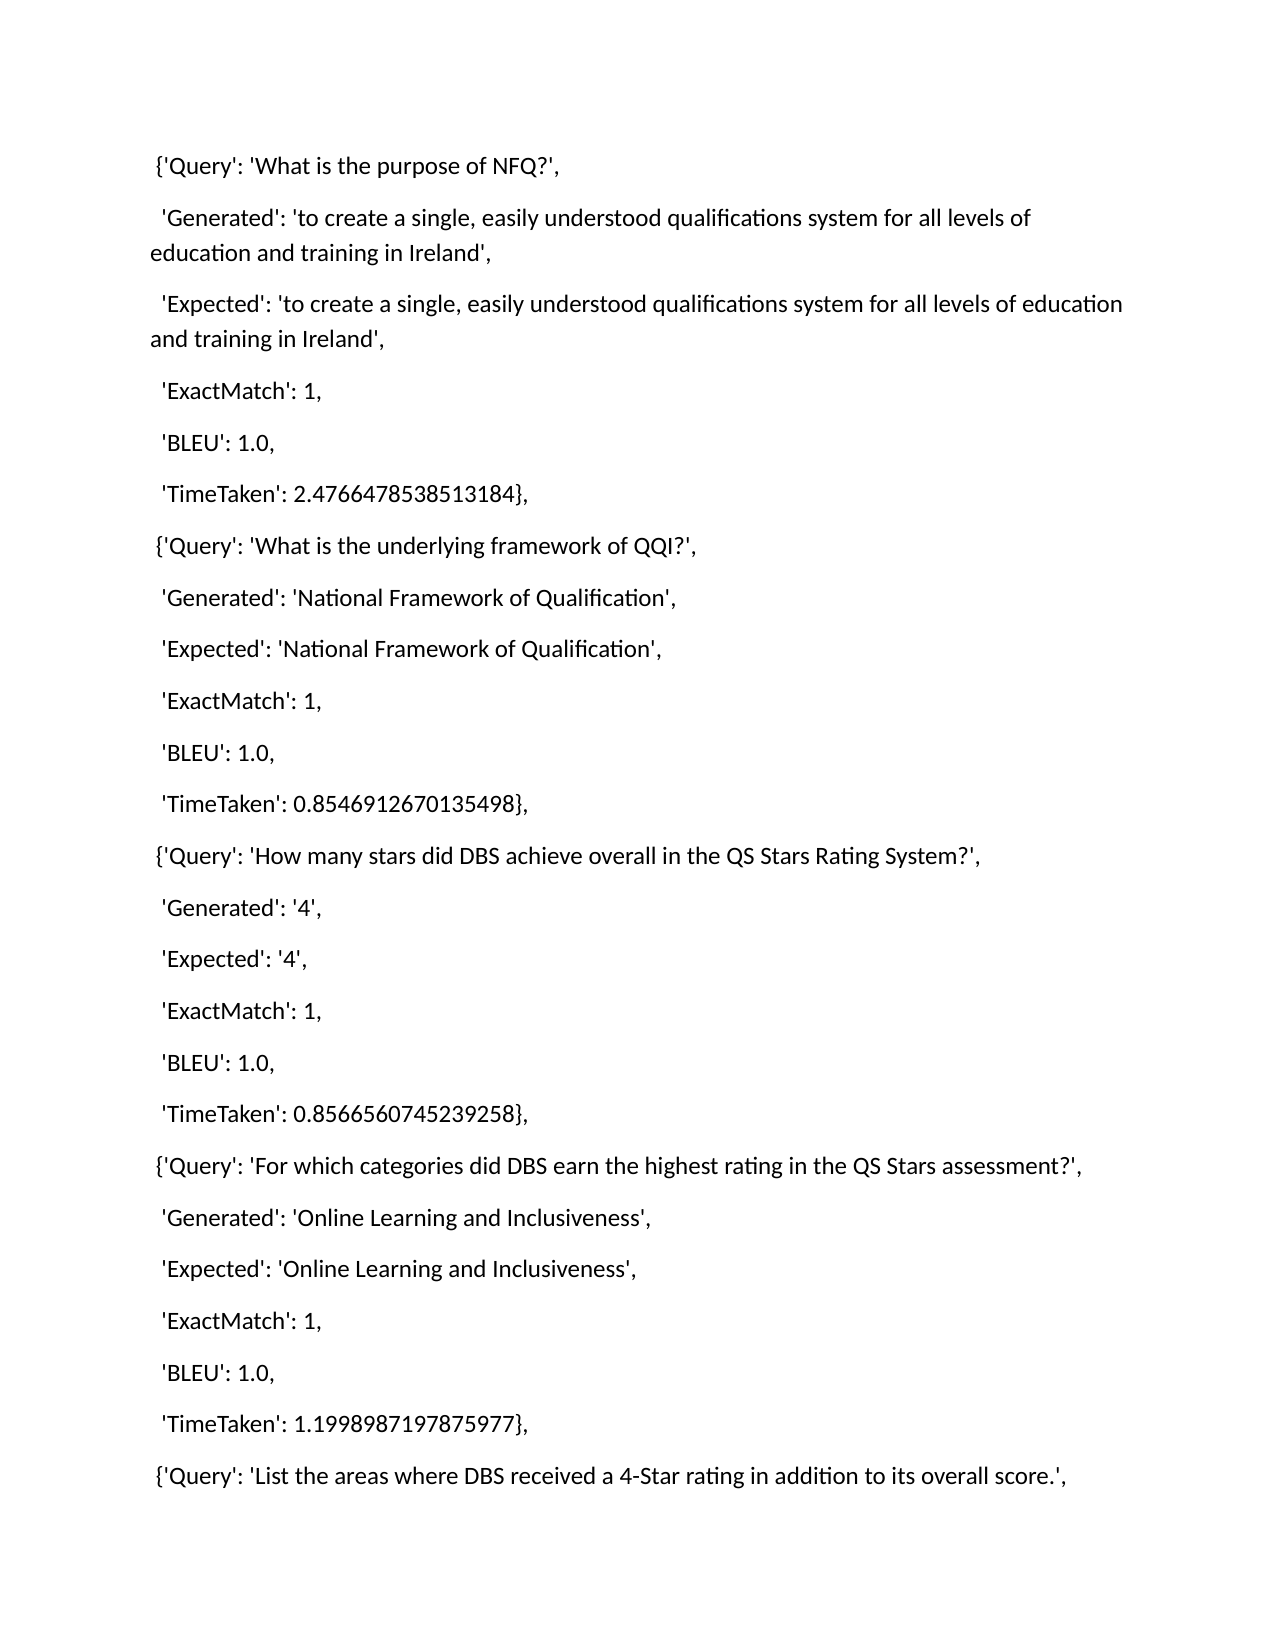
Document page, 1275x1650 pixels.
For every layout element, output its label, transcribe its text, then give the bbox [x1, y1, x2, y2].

text 'ExactMatch': 1, [150, 375, 1125, 406]
text 'BLEU': 1.0, [150, 1357, 1125, 1387]
text 'ExactMatch': 1, [150, 995, 1125, 1026]
text {'Query': 'What is the purpose of NFQ?', [150, 150, 1125, 181]
text 'BLEU': 1.0, [150, 1047, 1125, 1077]
text 'Expected': 'to create a single, easily understood qualifications system for all levels of education and training in Ireland', [150, 288, 1125, 354]
text 'TimeTaken': 0.8546912670135498}, [150, 788, 1125, 819]
text 'BLEU': 1.0, [150, 737, 1125, 767]
text {'Query': 'How many stars did DBS achieve overall in the QS Stars Rating System?', [150, 840, 1125, 871]
text {'Query': 'What is the underlying framework of QQI?', [150, 530, 1125, 561]
text 'Expected': 'Online Learning and Inclusiveness', [150, 1253, 1125, 1284]
text {'Query': 'List the areas where DBS received a 4-Star rating in addition to its overall score.', [150, 1460, 1125, 1491]
text 'Generated': 'National Framework of Qualification', [150, 582, 1125, 612]
text 'TimeTaken': 1.1998987197875977}, [150, 1408, 1125, 1439]
text 'ExactMatch': 1, [150, 1305, 1125, 1336]
text 'Generated': 'Online Learning and Inclusiveness', [150, 1202, 1125, 1232]
text 'Generated': '4', [150, 892, 1125, 922]
text 'ExactMatch': 1, [150, 685, 1125, 716]
text 'TimeTaken': 0.8566560745239258}, [150, 1098, 1125, 1129]
text 'BLEU': 1.0, [150, 427, 1125, 457]
text 'Expected': '4', [150, 943, 1125, 974]
text 'Generated': 'to create a single, easily understood qualifications system for all levels of education and training in Ireland', [150, 202, 1125, 267]
text 'Expected': 'National Framework of Qualification', [150, 633, 1125, 664]
text {'Query': 'For which categories did DBS earn the highest rating in the QS Stars assessment?', [150, 1150, 1125, 1181]
text 'TimeTaken': 2.4766478538513184}, [150, 478, 1125, 509]
